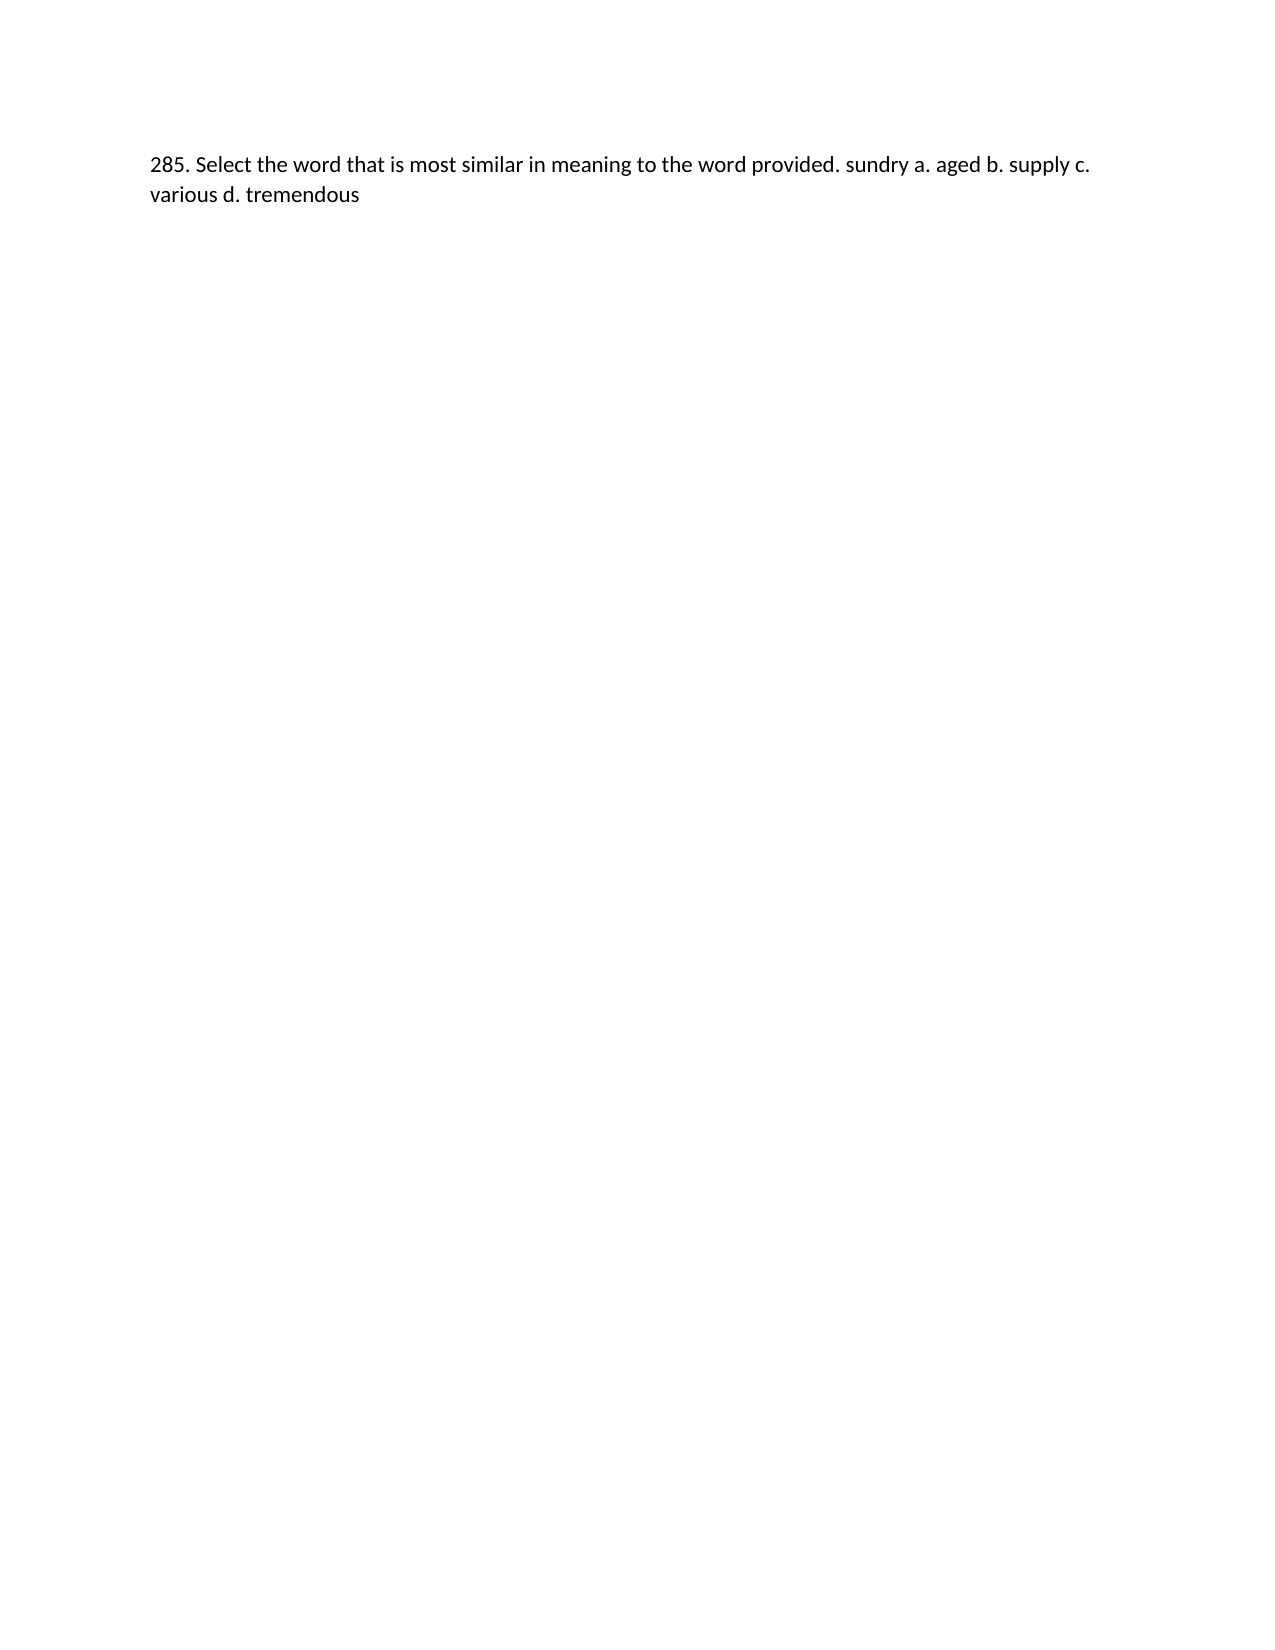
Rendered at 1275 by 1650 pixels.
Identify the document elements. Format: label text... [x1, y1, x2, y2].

text 285. Select the word that is most similar in meaning to the word provided. sundry a. aged b. supply c. various d. tremendous [150, 150, 1125, 208]
